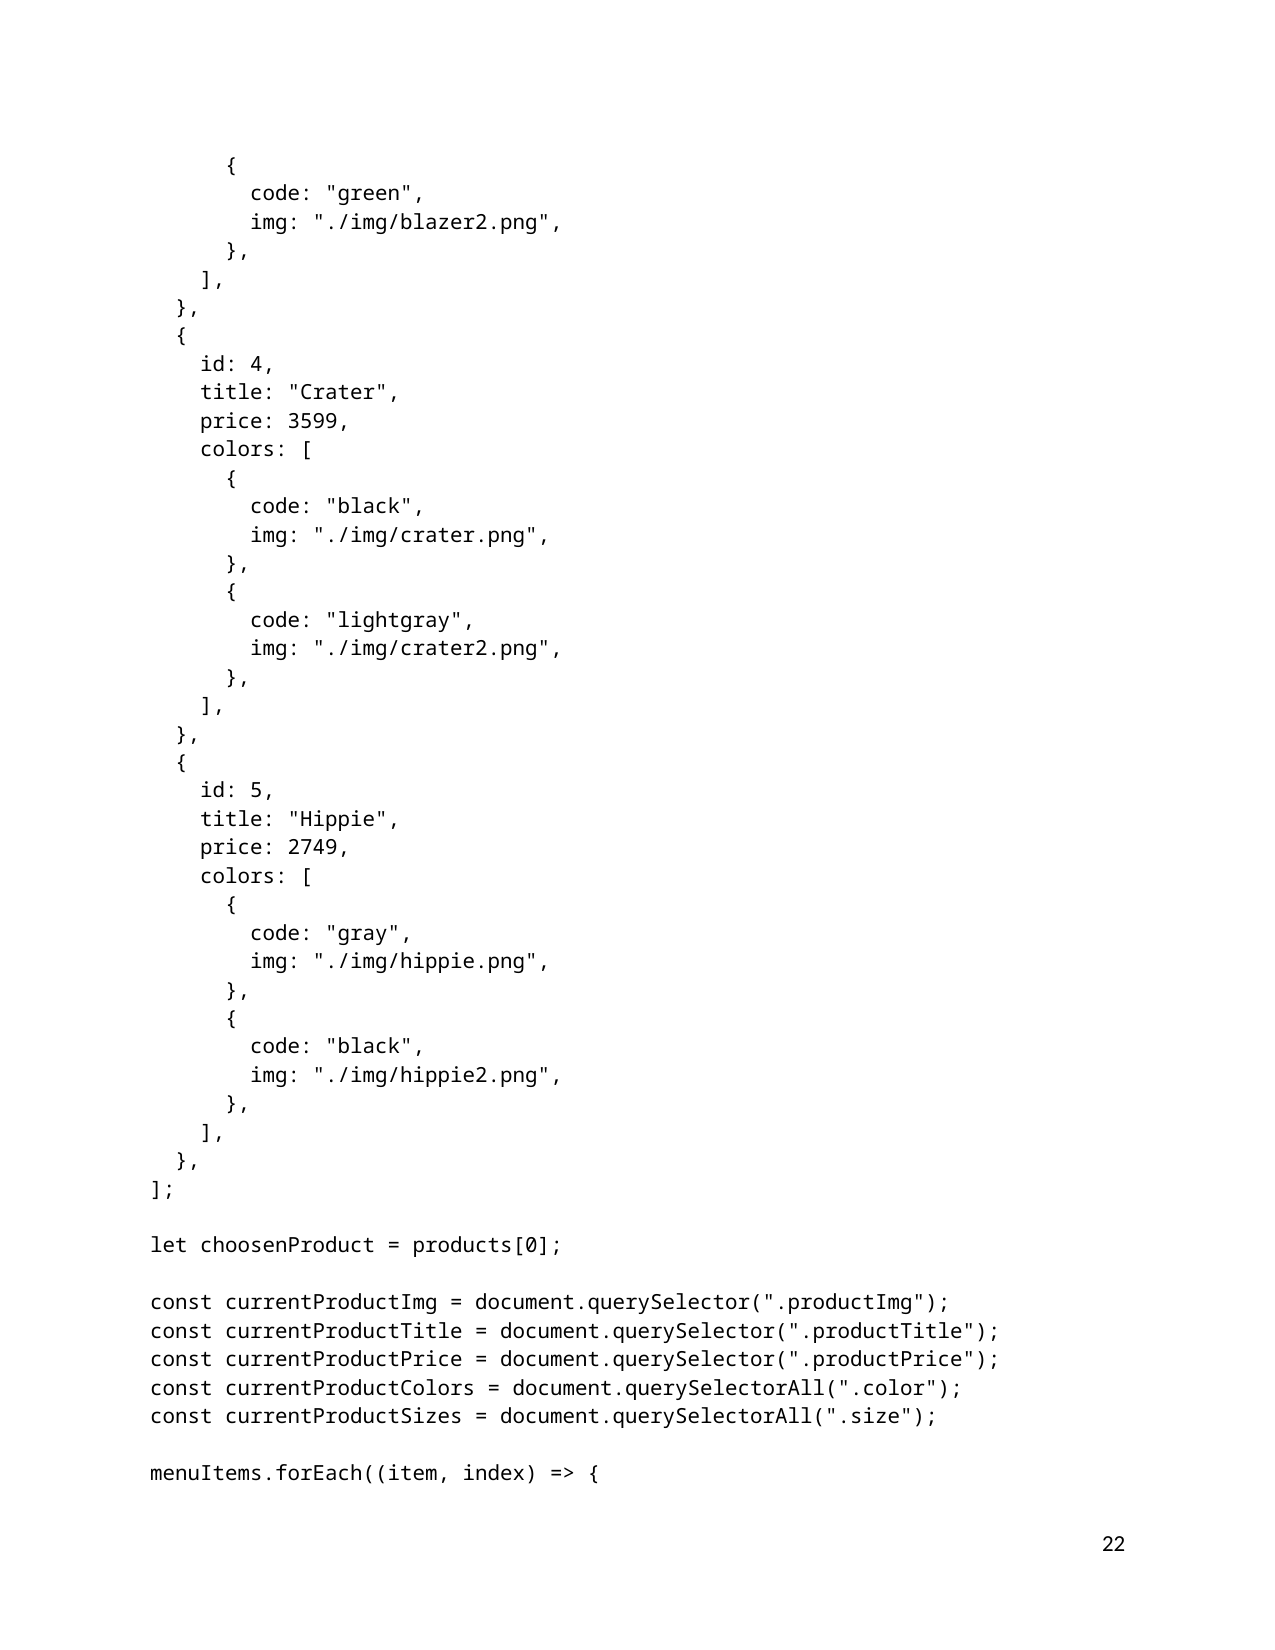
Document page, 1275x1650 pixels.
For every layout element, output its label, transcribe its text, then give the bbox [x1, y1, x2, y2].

text title: "Hippie", [150, 804, 1125, 832]
text code: "gray", [150, 918, 1125, 946]
text { [150, 1003, 1125, 1032]
text }, [150, 292, 1125, 321]
text ], [150, 1117, 1125, 1145]
text colors: [ [150, 434, 1125, 463]
text ], [150, 690, 1125, 719]
text }, [150, 662, 1125, 690]
text code: "lightgray", [150, 605, 1125, 633]
text code: "black", [150, 491, 1125, 520]
text id: 4, [150, 349, 1125, 377]
text }, [150, 719, 1125, 747]
text { [150, 321, 1125, 349]
text code: "black", [150, 1032, 1125, 1060]
text { [150, 577, 1125, 605]
text const currentProductSizes = document.querySelectorAll(".size"); [150, 1401, 1125, 1430]
text menuItems.forEach((item, index) => { [150, 1458, 1125, 1487]
text { [150, 463, 1125, 491]
text ], [150, 264, 1125, 292]
text ]; [150, 1174, 1125, 1202]
text const currentProductColors = document.querySelectorAll(".color"); [150, 1373, 1125, 1401]
text price: 2749, [150, 832, 1125, 861]
text code: "green", [150, 178, 1125, 207]
text }, [150, 235, 1125, 264]
text img: "./img/crater2.png", [150, 633, 1125, 662]
text img: "./img/crater.png", [150, 520, 1125, 548]
text let choosenProduct = products[0]; [150, 1231, 1125, 1259]
text { [150, 150, 1125, 178]
text }, [150, 975, 1125, 1003]
text const currentProductTitle = document.querySelector(".productTitle"); [150, 1316, 1125, 1344]
text colors: [ [150, 861, 1125, 889]
text img: "./img/blazer2.png", [150, 207, 1125, 235]
text }, [150, 548, 1125, 577]
text img: "./img/hippie.png", [150, 946, 1125, 975]
text const currentProductImg = document.querySelector(".productImg"); [150, 1287, 1125, 1316]
text }, [150, 1145, 1125, 1174]
text id: 5, [150, 776, 1125, 804]
text }, [150, 1088, 1125, 1117]
text { [150, 889, 1125, 918]
text title: "Crater", [150, 377, 1125, 406]
text { [150, 747, 1125, 776]
text const currentProductPrice = document.querySelector(".productPrice"); [150, 1344, 1125, 1373]
text img: "./img/hippie2.png", [150, 1060, 1125, 1088]
text price: 3599, [150, 406, 1125, 434]
